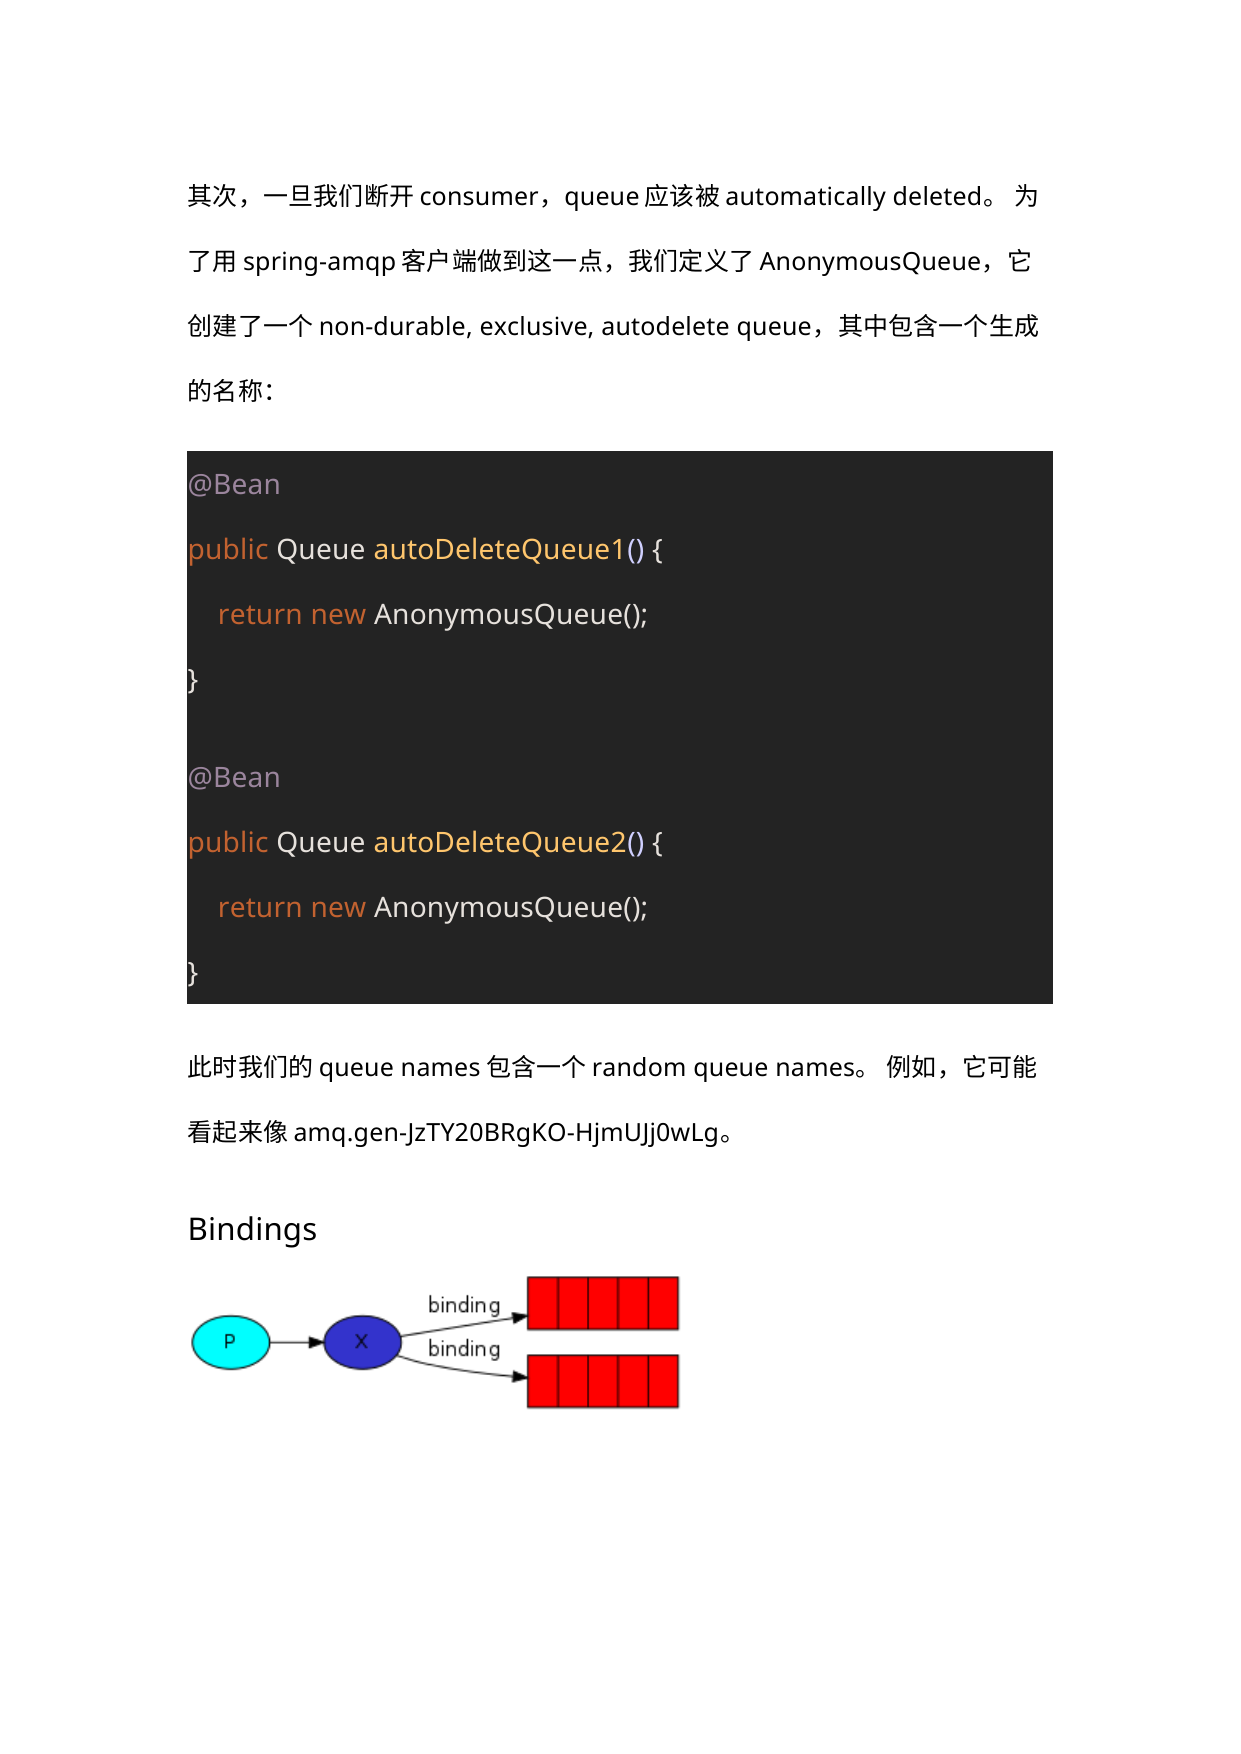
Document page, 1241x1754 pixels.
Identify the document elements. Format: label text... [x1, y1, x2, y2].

text } [187, 939, 1053, 1004]
text public Queue autoDeleteQueue1() { [187, 516, 1053, 581]
text Bindings [187, 1195, 1053, 1260]
text @Bean [187, 451, 1053, 516]
text 其次，一旦我们断开consumer，queue应该被automatically deleted。 为了用spring-amqp客户端做到这一点，我们定义了AnonymousQueue，它创建了一个non-durable, exclusive, autodelete queue，其中包含一个生成的名称： [187, 162, 1053, 422]
text @Bean [187, 744, 1053, 809]
picture [187, 1272, 685, 1414]
text 此时我们的queue names包含一个random queue names。 例如，它可能看起来像amq.gen-JzTY20BRgKO-HjmUJj0wLg。 [187, 1033, 1053, 1163]
text return new AnonymousQueue(); [187, 874, 1053, 939]
text public Queue autoDeleteQueue2() { [187, 809, 1053, 874]
text } [187, 646, 1053, 711]
text return new AnonymousQueue(); [187, 581, 1053, 646]
